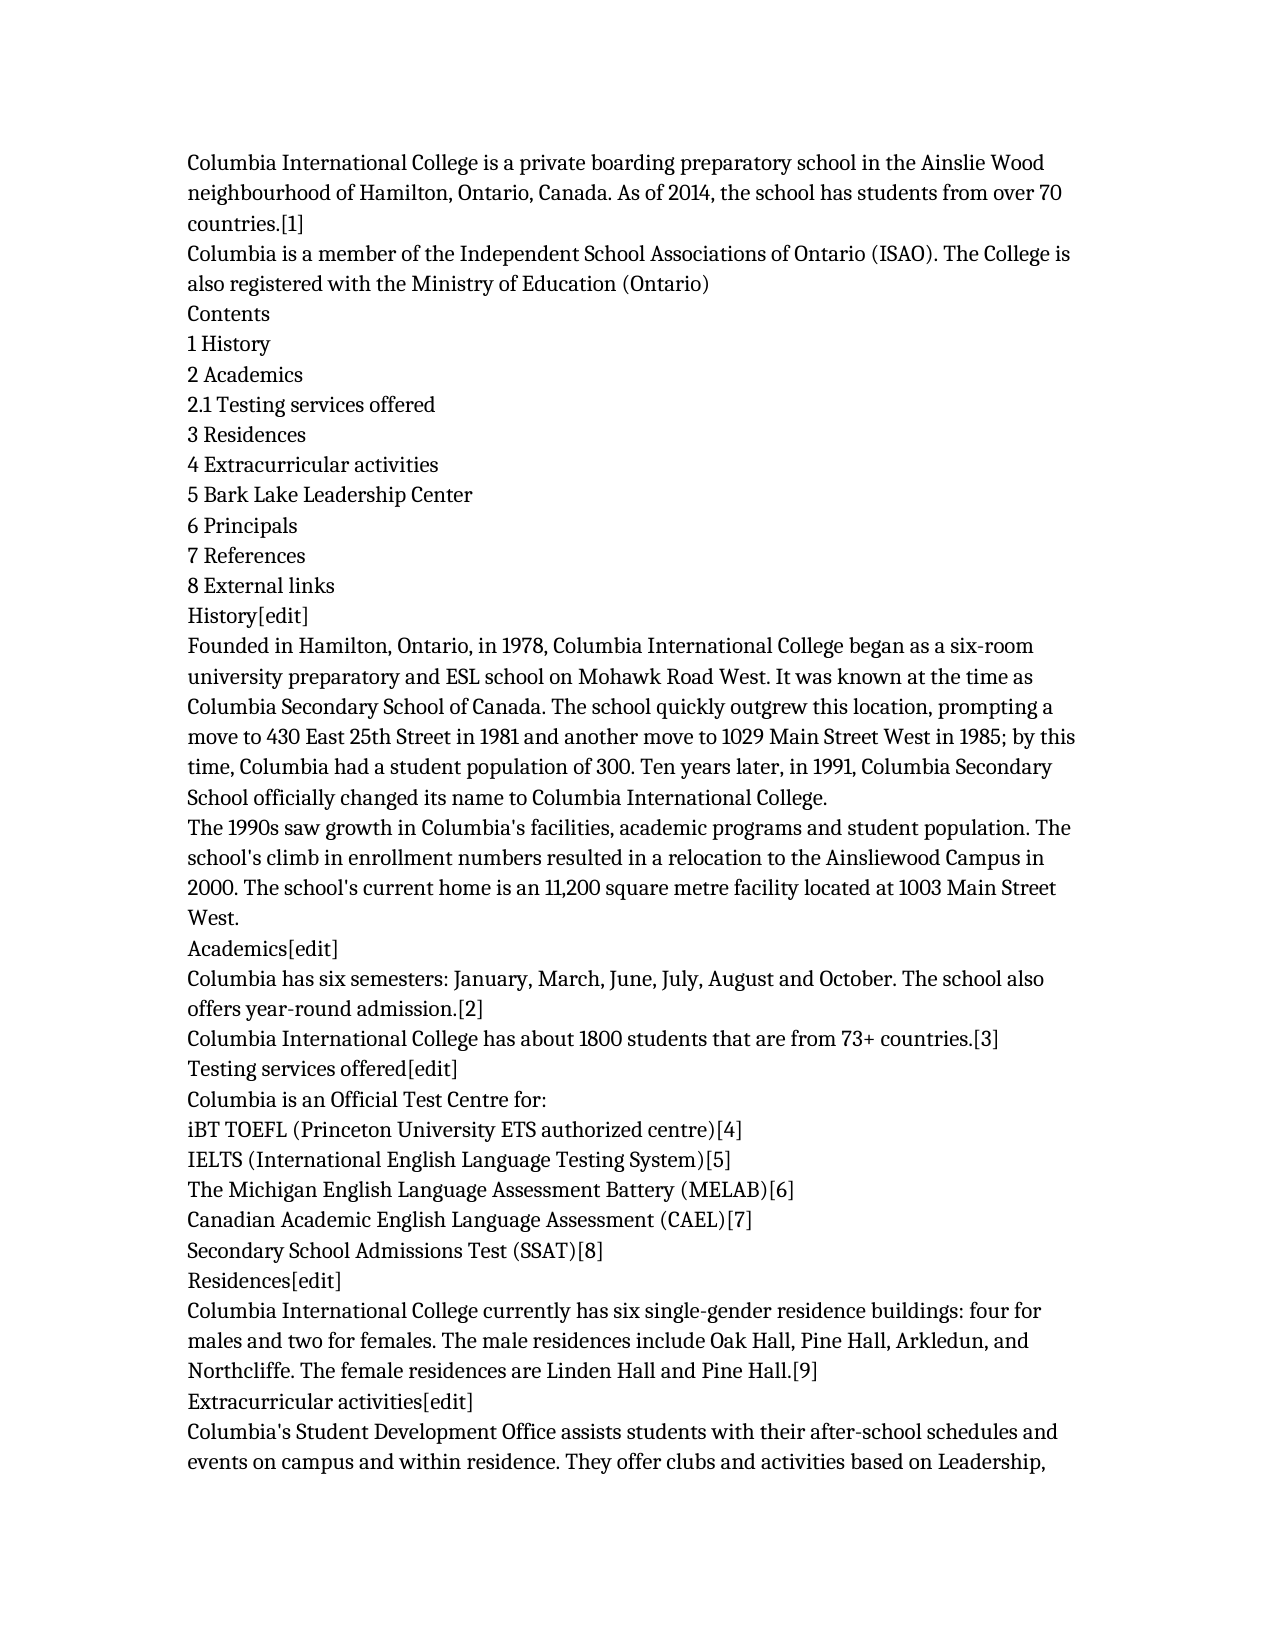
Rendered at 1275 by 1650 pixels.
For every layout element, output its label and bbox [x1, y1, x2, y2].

text [187, 150, 1087, 1475]
